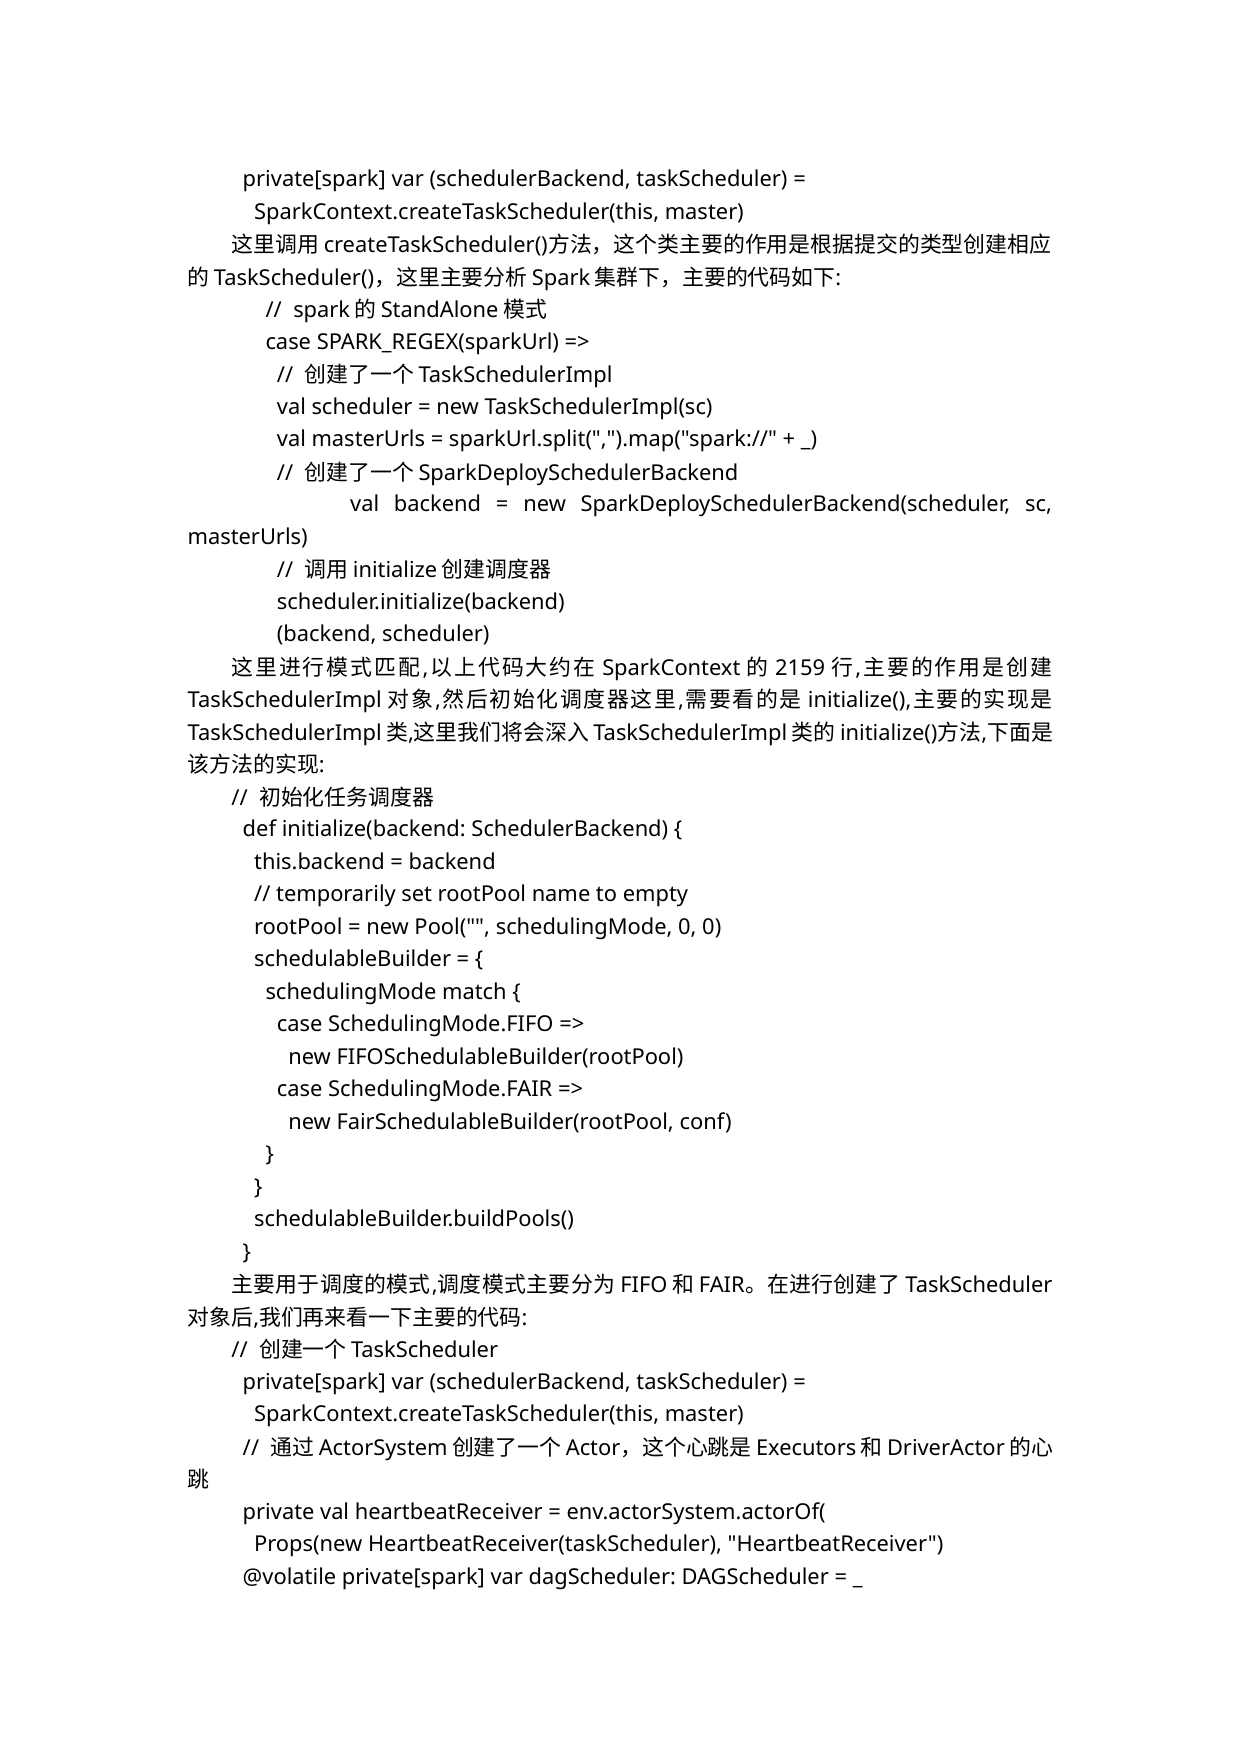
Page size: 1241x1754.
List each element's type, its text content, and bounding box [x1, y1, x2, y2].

text (backend, scheduler) [187, 617, 1053, 649]
text 这里进行模式匹配,以上代码大约在SparkContext的2159行,主要的作用是创建TaskSchedulerImpl对象,然后初始化调度器这里,需要看的是initialize(),主要的实现是TaskSchedulerImpl类,这里我们将会深入TaskSchedulerImpl类的initialize()方法,下面是该方法的实现: [187, 649, 1053, 779]
text schedulingMode match { [187, 974, 1053, 1007]
text // temporarily set rootPool name to empty [187, 877, 1053, 909]
text SparkContext.createTaskScheduler(this, master) [187, 194, 1053, 227]
text Props(new HeartbeatReceiver(taskScheduler), "HeartbeatReceiver") [187, 1527, 1053, 1559]
text schedulableBuilder = { [187, 942, 1053, 974]
text 这里调用createTaskScheduler()方法，这个类主要的作用是根据提交的类型创建相应的TaskScheduler()，这里主要分析Spark集群下，主要的代码如下: [187, 227, 1053, 292]
text case SchedulingMode.FAIR => [187, 1072, 1053, 1104]
text val backend = new SparkDeploySchedulerBackend(scheduler, sc, masterUrls) [187, 487, 1053, 552]
text // 创建一个TaskScheduler [187, 1332, 1053, 1364]
text new FIFOSchedulableBuilder(rootPool) [187, 1039, 1053, 1072]
text @volatile private[spark] var dagScheduler: DAGScheduler = _ [187, 1559, 1053, 1592]
text private val heartbeatReceiver = env.actorSystem.actorOf( [187, 1494, 1053, 1527]
text // 初始化任务调度器 [187, 779, 1053, 812]
text 主要用于调度的模式,调度模式主要分为FIFO和FAIR。在进行创建了TaskScheduler对象后,我们再来看一下主要的代码: [187, 1267, 1053, 1332]
text val masterUrls = sparkUrl.split(",").map("spark://" + _) [187, 422, 1053, 454]
text def initialize(backend: SchedulerBackend) { [187, 812, 1053, 844]
text rootPool = new Pool("", schedulingMode, 0, 0) [187, 909, 1053, 942]
text // spark的StandAlone模式 [187, 292, 1053, 324]
text schedulableBuilder.buildPools() [187, 1202, 1053, 1234]
text // 通过ActorSystem创建了一个Actor，这个心跳是Executors和DriverActor的心跳 [187, 1429, 1053, 1494]
text } [187, 1169, 1053, 1202]
text val scheduler = new TaskSchedulerImpl(sc) [187, 389, 1053, 422]
text // 调用initialize创建调度器 [187, 552, 1053, 584]
text this.backend = backend [187, 844, 1053, 877]
text case SchedulingMode.FIFO => [187, 1007, 1053, 1039]
text private[spark] var (schedulerBackend, taskScheduler) = [187, 1364, 1053, 1397]
text // 创建了一个SparkDeploySchedulerBackend [187, 454, 1053, 487]
text private[spark] var (schedulerBackend, taskScheduler) = [187, 162, 1053, 194]
text } [187, 1234, 1053, 1267]
text // 创建了一个TaskSchedulerImpl [187, 357, 1053, 389]
text case SPARK_REGEX(sparkUrl) => [187, 324, 1053, 357]
text scheduler.initialize(backend) [187, 584, 1053, 617]
text SparkContext.createTaskScheduler(this, master) [187, 1397, 1053, 1429]
text } [187, 1137, 1053, 1169]
text new FairSchedulableBuilder(rootPool, conf) [187, 1104, 1053, 1137]
